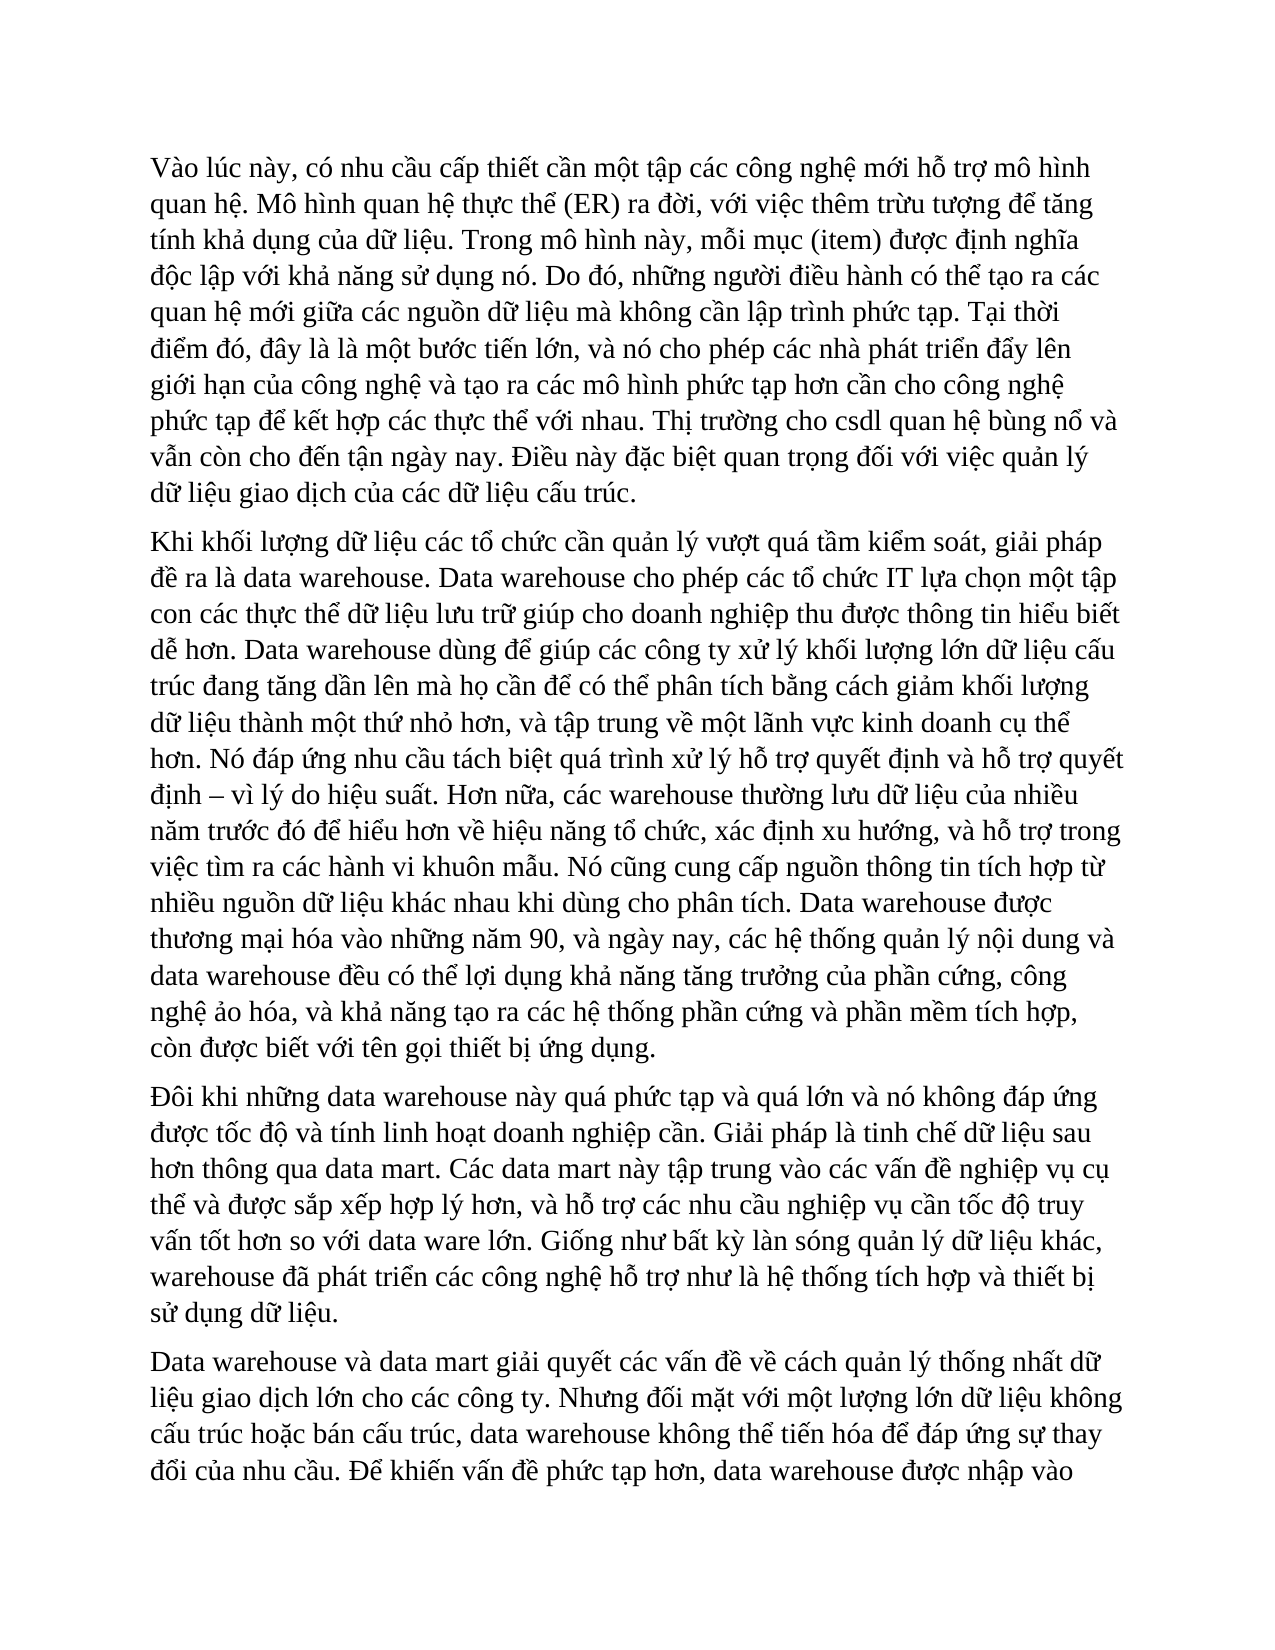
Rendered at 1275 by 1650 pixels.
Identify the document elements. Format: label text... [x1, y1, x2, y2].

text Khi khối lượng dữ liệu các tổ chức cần quản lý vượt quá tầm kiểm soát, giải pháp đề ra là data warehouse. Data warehouse cho phép các tổ chức IT lựa chọn một tập con các thực thể dữ liệu lưu trữ giúp cho doanh nghiệp thu được thông tin hiểu biết dễ hơn. Data warehouse dùng để giúp các công ty xử lý khối lượng lớn dữ liệu cấu trúc đang tăng dần lên mà họ cần để có thể phân tích bằng cách giảm khối lượng dữ liệu thành một thứ nhỏ hơn, và tập trung về một lãnh vực kinh doanh cụ thể hơn. Nó đáp ứng nhu cầu tách biệt quá trình xử lý hỗ trợ quyết định và hỗ trợ quyết định – vì lý do hiệu suất. Hơn nữa, các warehouse thường lưu dữ liệu của nhiều năm trước đó để hiểu hơn về hiệu năng tổ chức, xác định xu hướng, và hỗ trợ trong việc tìm ra các hành vi khuôn mẫu. Nó cũng cung cấp nguồn thông tin tích hợp từ nhiều nguồn dữ liệu khác nhau khi dùng cho phân tích. Data warehouse được thương mại hóa vào những năm 90, và ngày nay, các hệ thống quản lý nội dung và data warehouse đều có thể lợi dụng khả năng tăng trưởng của phần cứng, công nghệ ảo hóa, và khả năng tạo ra các hệ thống phần cứng và phần mềm tích hợp, còn được biết với tên gọi thiết bị ứng dụng. [150, 524, 1125, 1063]
text Vào lúc này, có nhu cầu cấp thiết cần một tập các công nghệ mới hỗ trợ mô hình quan hệ. Mô hình quan hệ thực thể (ER) ra đời, với việc thêm trừu tượng để tăng tính khả dụng của dữ liệu. Trong mô hình này, mỗi mục (item) được định nghĩa độc lập với khả năng sử dụng nó. Do đó, những người điều hành có thể tạo ra các quan hệ mới giữa các nguồn dữ liệu mà không cần lập trình phức tạp. Tại thời điểm đó, đây là là một bước tiến lớn, và nó cho phép các nhà phát triển đẩy lên giới hạn của công nghệ và tạo ra các mô hình phức tạp hơn cần cho công nghệ phức tạp để kết hợp các thực thể với nhau. Thị trường cho csdl quan hệ bùng nổ và vẫn còn cho đến tận ngày nay. Điều này đặc biệt quan trọng đối với việc quản lý dữ liệu giao dịch của các dữ liệu cấu trúc. [150, 150, 1125, 509]
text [150, 1344, 1125, 1486]
text Đôi khi những data warehouse này quá phức tạp và quá lớn và nó không đáp ứng được tốc độ và tính linh hoạt doanh nghiệp cần. Giải pháp là tinh chế dữ liệu sau hơn thông qua data mart. Các data mart này tập trung vào các vấn đề nghiệp vụ cụ thể và được sắp xếp hợp lý hơn, và hỗ trợ các nhu cầu nghiệp vụ cần tốc độ truy vấn tốt hơn so với data ware lớn. Giống như bất kỳ làn sóng quản lý dữ liệu khác, warehouse đã phát triển các công nghệ hỗ trợ như là hệ thống tích hợp và thiết bị sử dụng dữ liệu. [150, 1079, 1125, 1329]
